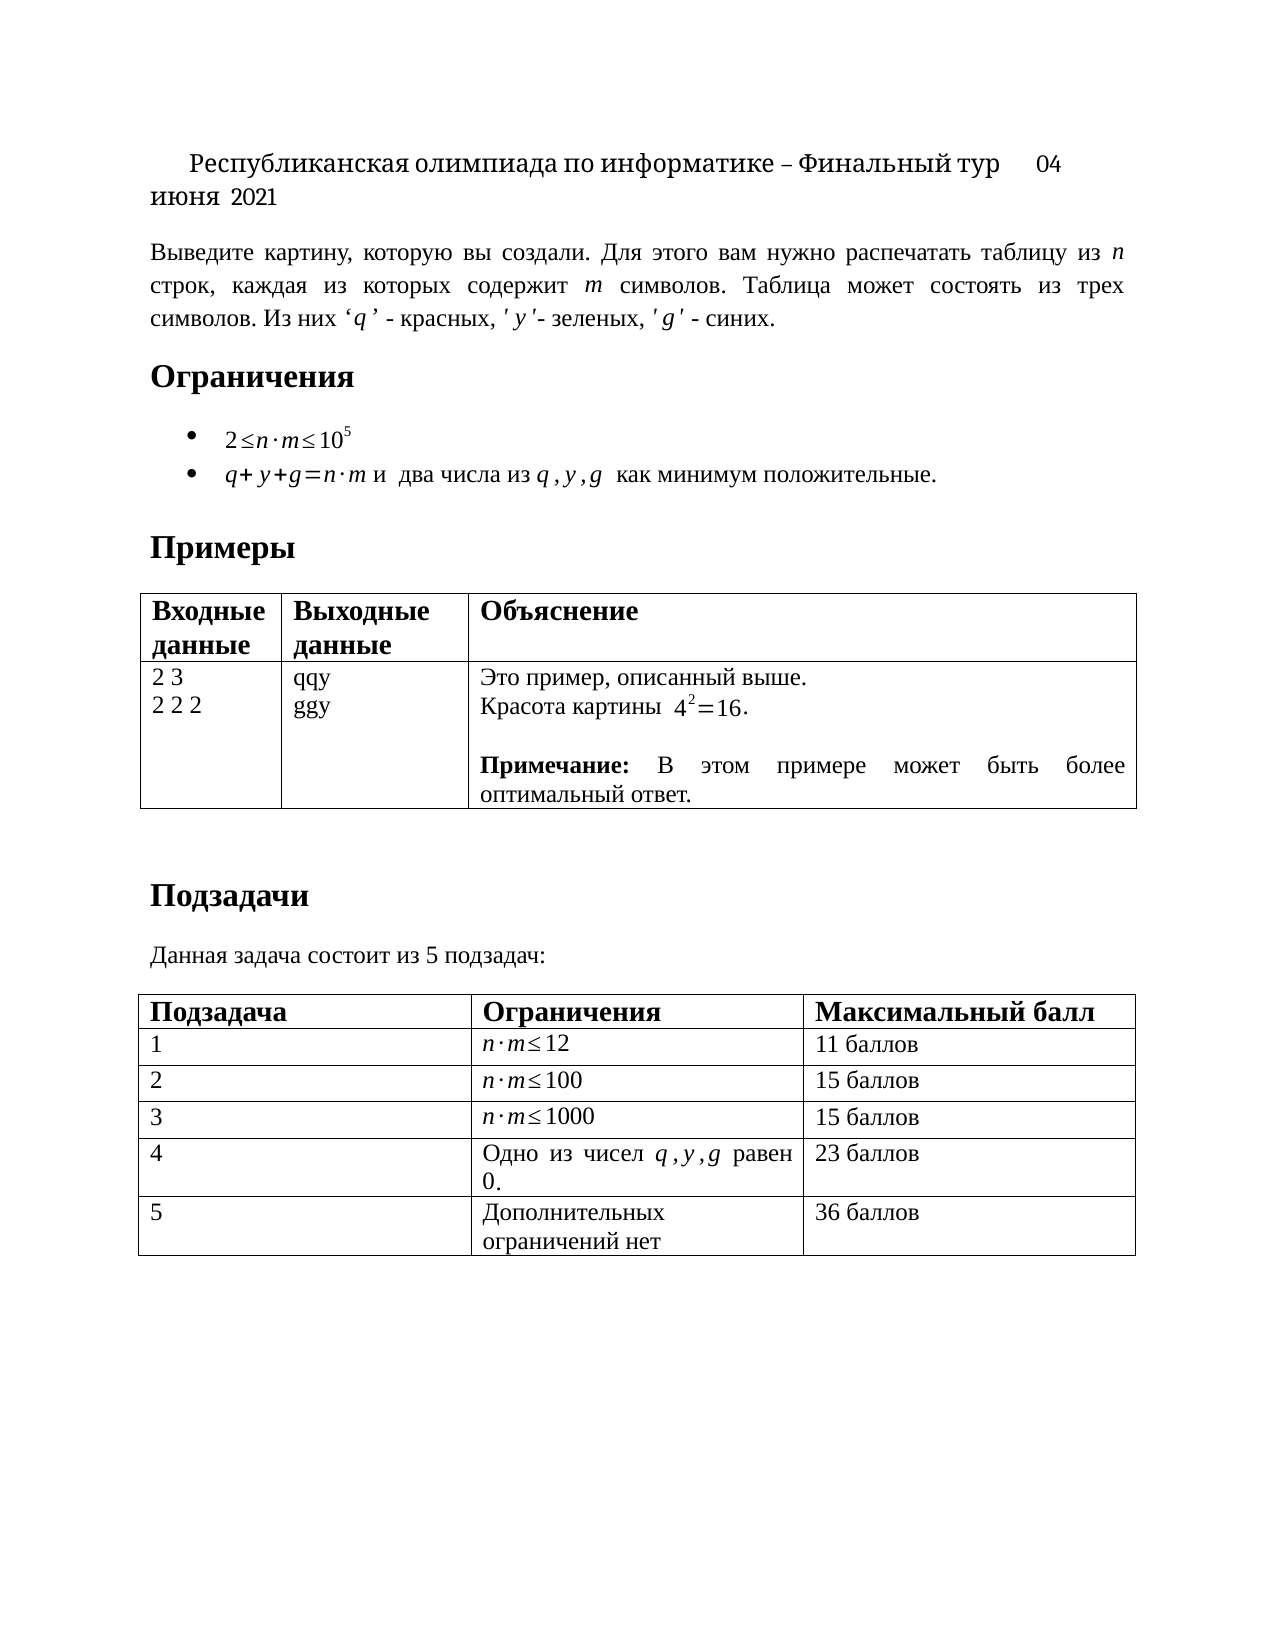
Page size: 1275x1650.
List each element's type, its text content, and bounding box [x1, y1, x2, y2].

table_cell 15 баллов [804, 1066, 1135, 1101]
table_header Выходные данные [282, 594, 468, 661]
text Ограничения [150, 357, 1125, 395]
text Данная задача состоит из 5 подзадач: [150, 940, 1125, 968]
table_cell [472, 1102, 803, 1137]
table_cell 36 баллов [804, 1197, 1135, 1254]
table_cell Это пример, описанный выше. Красота картины . Примечание: В этом примере может быть более оптимальный ответ. [469, 662, 1136, 808]
table_cell 2 3 2 2 2 [141, 662, 281, 808]
table_header Объяснение [469, 594, 1136, 661]
table_cell 5 [139, 1197, 471, 1254]
table_cell 11 баллов [804, 1029, 1135, 1064]
text Выведите картину, которую вы создали. Для этого вам нужно распечатать таблицу из строк, каждая из которых содержит символов. Таблица может состоять из трех символов. Из них - красных, - зеленых, - синих. [150, 237, 1125, 332]
table_cell 15 баллов [804, 1102, 1135, 1137]
text Подзадачи [150, 875, 1125, 913]
table_cell 4 [139, 1139, 471, 1196]
table_cell 23 баллов [804, 1139, 1135, 1196]
table_cell 2 [139, 1066, 471, 1101]
table_header Подзадача [139, 995, 471, 1028]
table_cell Одно из чисел равен . [472, 1139, 803, 1196]
table_cell 3 [139, 1102, 471, 1137]
table_cell 1 [139, 1029, 471, 1064]
table_cell [472, 1066, 803, 1101]
text Примеры [150, 527, 1125, 566]
table_cell qqy ggy [282, 662, 468, 808]
table_cell Дополнительных ограничений нет [472, 1197, 803, 1254]
table_header Ограничения [472, 995, 803, 1028]
table_header Входные данные [141, 594, 281, 661]
table_cell [472, 1029, 803, 1064]
list и два числа из как минимум положительные. [187, 459, 1125, 490]
table_header Максимальный балл [804, 995, 1135, 1028]
